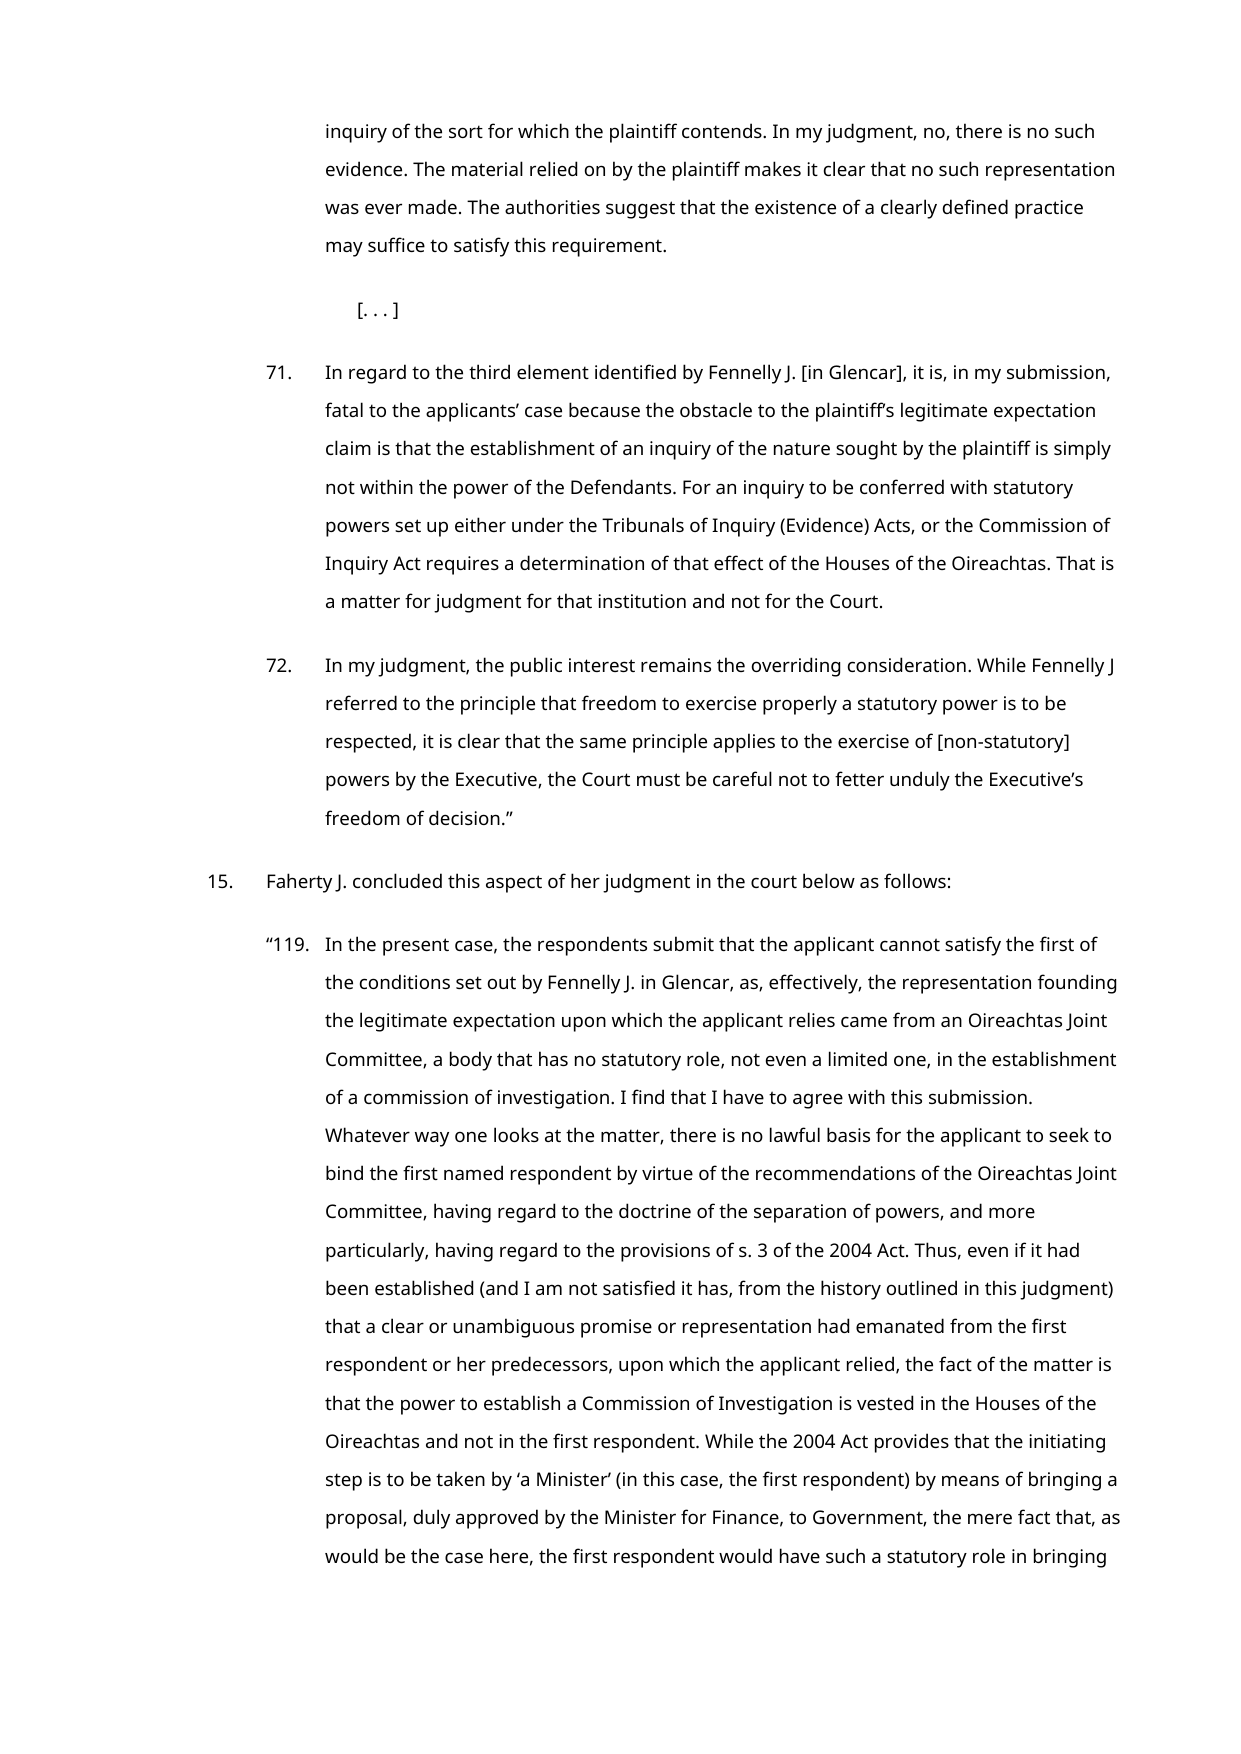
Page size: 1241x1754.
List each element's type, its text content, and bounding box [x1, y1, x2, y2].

text 72. In my judgment, the public interest remains the overriding consideration. While Fennelly J referred to the principle that freedom to exercise properly a statutory power is to be respected, it is clear that the same principle applies to the exercise of [non-statutory] powers by the Executive, the Court must be careful not to fetter unduly the Executive’s freedom of decision.” [266, 652, 1122, 830]
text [266, 118, 1122, 258]
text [266, 931, 1122, 1568]
text 15. Faherty J. concluded this aspect of her judgment in the court below as follows: [207, 868, 1122, 893]
text [. . . ] [266, 296, 1122, 322]
text 71. In regard to the third element identified by Fennelly J. [in Glencar], it is, in my submission, fatal to the applicants’ case because the obstacle to the plaintiff’s legitimate expectation claim is that the establishment of an inquiry of the nature sought by the plaintiff is simply not within the power of the Defendants. For an inquiry to be conferred with statutory powers set up either under the Tribunals of Inquiry (Evidence) Acts, or the Commission of Inquiry Act requires a determination of that effect of the Houses of the Oireachtas. That is a matter for judgment for that institution and not for the Court. [266, 359, 1122, 614]
